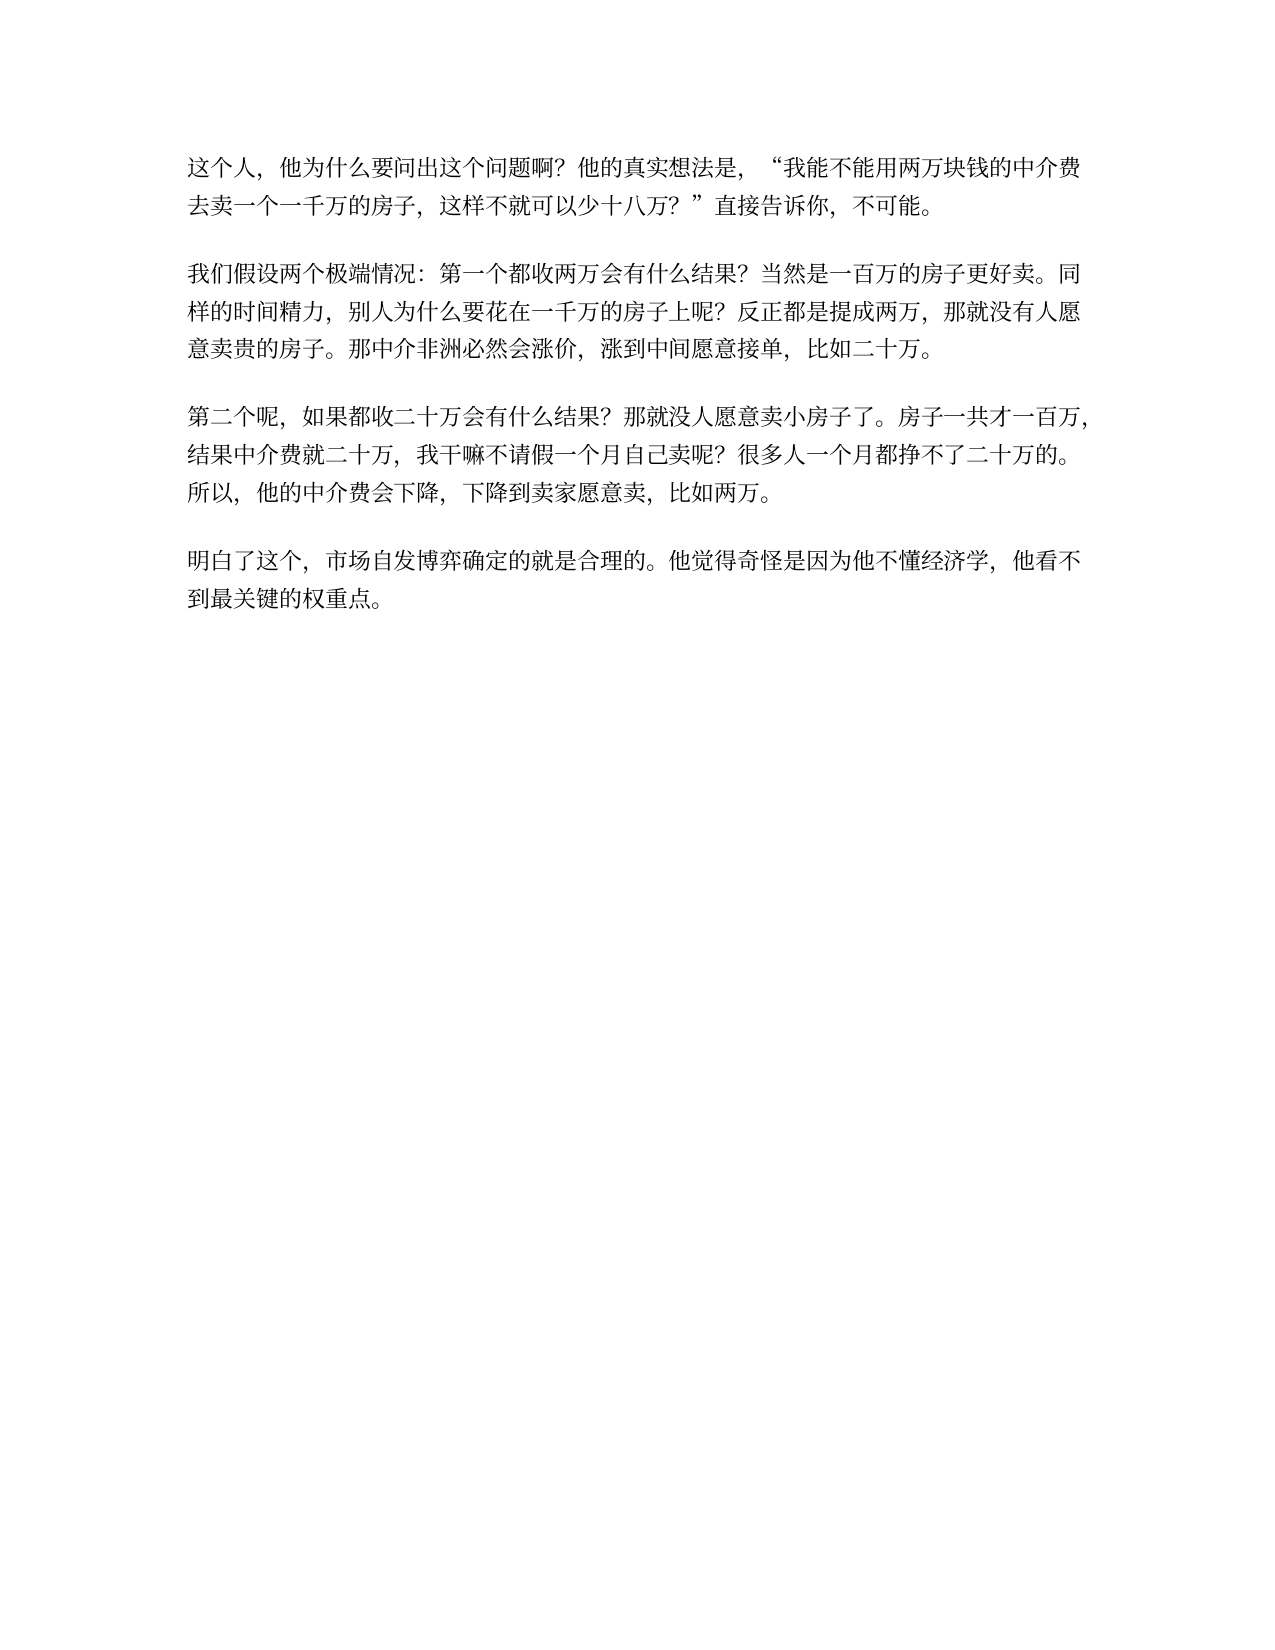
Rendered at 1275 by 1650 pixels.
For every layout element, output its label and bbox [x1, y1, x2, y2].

text [187, 150, 1087, 614]
